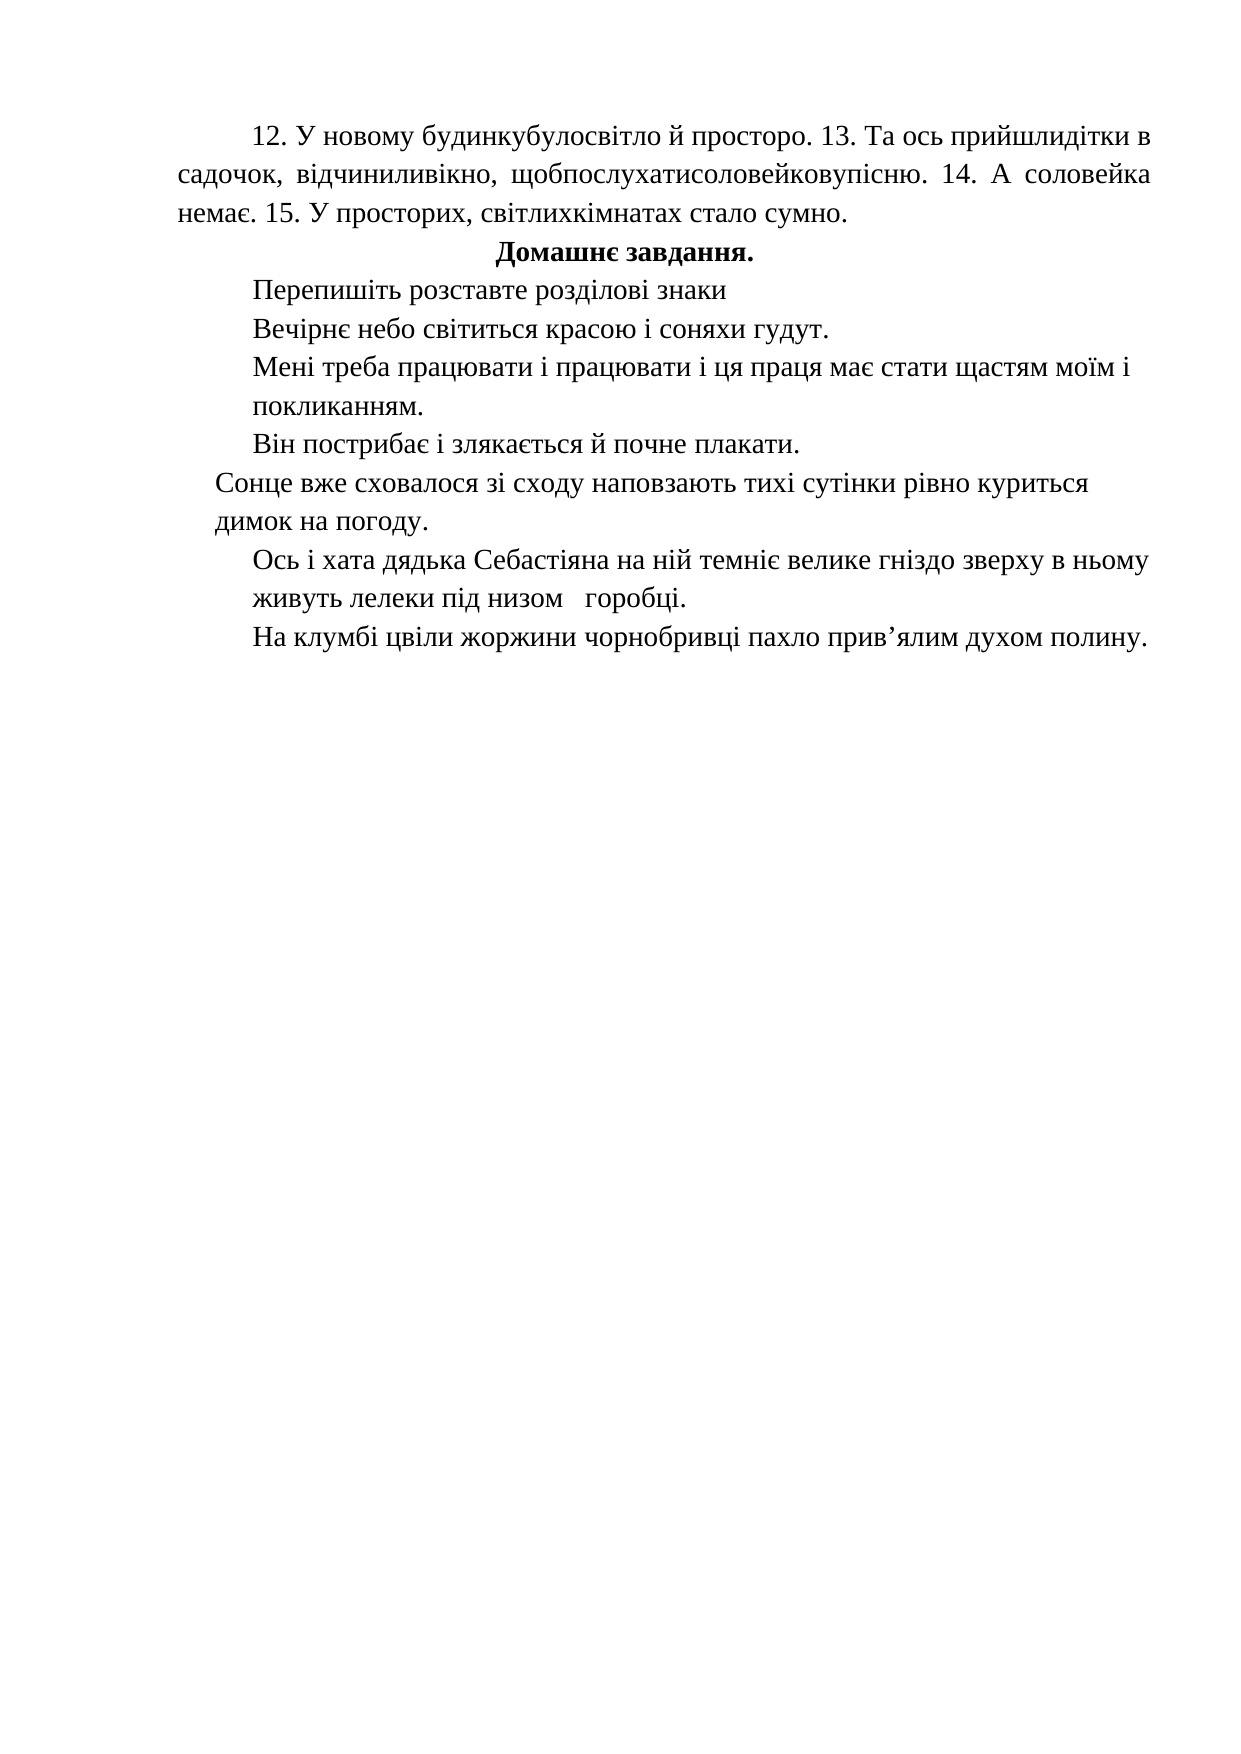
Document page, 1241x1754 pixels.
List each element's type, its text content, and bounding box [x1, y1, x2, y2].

list Він пострибає і злякається й почне плакати. [252, 426, 1152, 460]
text Сонце вже сховалося зі сходу наповзають тихі сутінки рівно куриться димок на погоду. [215, 465, 1152, 537]
list Перепишіть розставте розділові знаки [252, 272, 1152, 306]
text 12. У новому будинкубулосвітло й просторо. 13. Та ось прийшлидітки в садочок, відчиниливікно, щобпослухатисоловейковупісню. 14. А соловейка немає. 15. У просторих, світлихкімнатах стало сумно. [177, 118, 1152, 229]
list Домашнє завдання. [495, 234, 1152, 267]
list Ось і хата дядька Себастіяна на ній темніє велике гніздо зверху в ньому живуть лелеки під низом горобці. [252, 542, 1152, 614]
list Мені треба працювати і працювати і ця праця має стати щастям моїм і покликанням. [252, 349, 1152, 421]
list На клумбі цвіли жоржини чорнобривці пахло прив’ялим духом полину. [252, 619, 1152, 653]
list Вечірнє небо світиться красою і соняхи гудут. [252, 311, 1152, 344]
